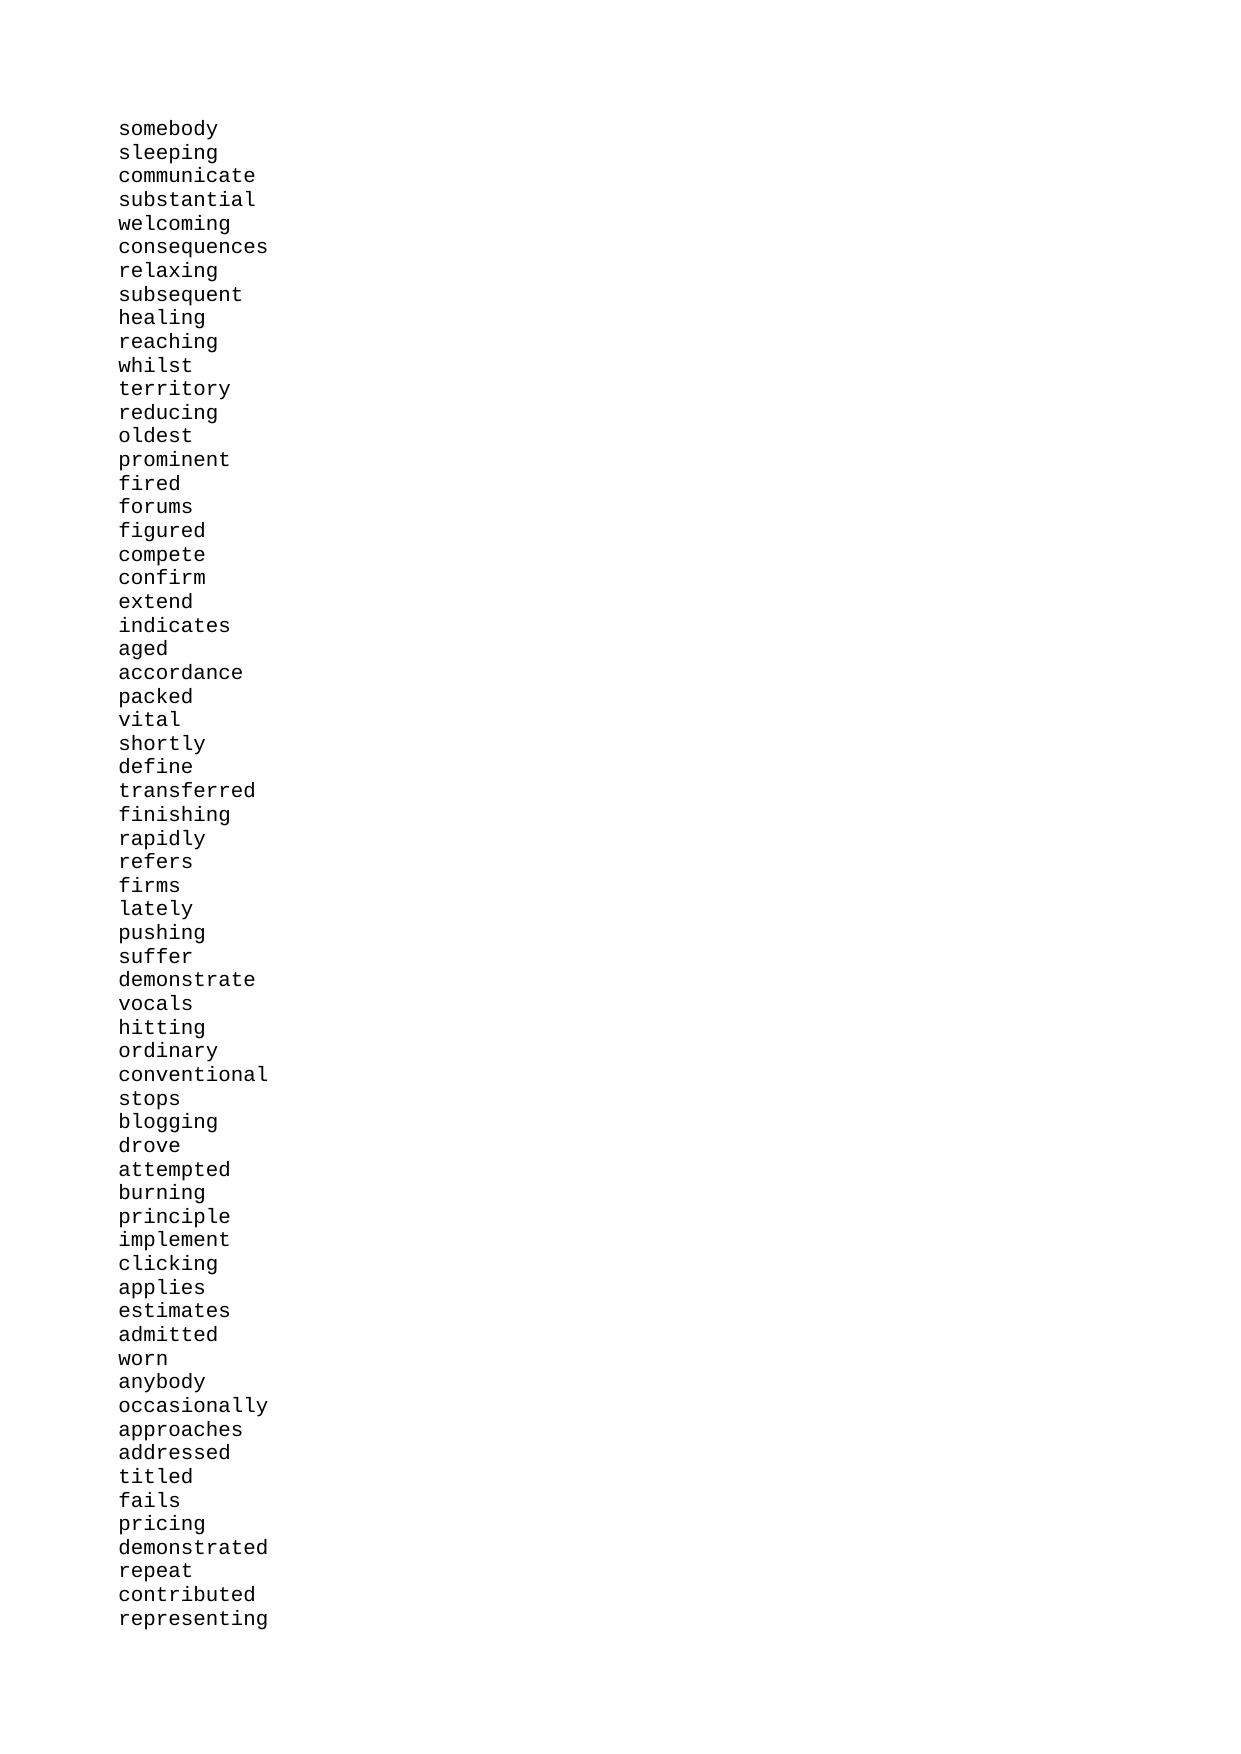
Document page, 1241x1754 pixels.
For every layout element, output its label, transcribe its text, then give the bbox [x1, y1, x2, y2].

text welcoming [118, 213, 1122, 236]
text attempted [118, 1158, 1122, 1182]
text principle [118, 1206, 1122, 1229]
text addressed [118, 1442, 1122, 1466]
text transferred [118, 780, 1122, 804]
text figured [118, 520, 1122, 544]
text finishing [118, 804, 1122, 827]
text fails [118, 1489, 1122, 1513]
text aged [118, 638, 1122, 662]
text approaches [118, 1419, 1122, 1442]
text oldest [118, 426, 1122, 449]
text substantial [118, 189, 1122, 213]
text blogging [118, 1111, 1122, 1135]
text shortly [118, 733, 1122, 757]
text burning [118, 1182, 1122, 1206]
text clicking [118, 1253, 1122, 1277]
text consequences [118, 236, 1122, 260]
text fired [118, 473, 1122, 496]
text drove [118, 1135, 1122, 1158]
text worn [118, 1348, 1122, 1371]
text estimates [118, 1300, 1122, 1324]
text subsequent [118, 284, 1122, 307]
text reaching [118, 331, 1122, 354]
text titled [118, 1466, 1122, 1489]
text lately [118, 898, 1122, 922]
text define [118, 757, 1122, 780]
text vital [118, 709, 1122, 733]
text extend [118, 591, 1122, 615]
text compete [118, 544, 1122, 567]
text reducing [118, 402, 1122, 426]
text accordance [118, 662, 1122, 686]
text conventional [118, 1064, 1122, 1088]
text forums [118, 496, 1122, 520]
text rapidly [118, 827, 1122, 851]
text prominent [118, 449, 1122, 473]
text occasionally [118, 1395, 1122, 1419]
text suffer [118, 946, 1122, 969]
text implement [118, 1229, 1122, 1253]
text repeat [118, 1561, 1122, 1584]
text indicates [118, 615, 1122, 638]
text territory [118, 378, 1122, 402]
text stops [118, 1088, 1122, 1111]
text pricing [118, 1513, 1122, 1537]
text communicate [118, 165, 1122, 189]
text contributed [118, 1584, 1122, 1608]
text refers [118, 851, 1122, 875]
text admitted [118, 1324, 1122, 1348]
text representing [118, 1608, 1122, 1631]
text relaxing [118, 260, 1122, 284]
text pushing [118, 922, 1122, 946]
text healing [118, 307, 1122, 331]
text confirm [118, 567, 1122, 591]
text vocals [118, 993, 1122, 1017]
text sleeping [118, 142, 1122, 165]
text whilst [118, 354, 1122, 378]
text packed [118, 686, 1122, 709]
text firms [118, 875, 1122, 898]
text applies [118, 1277, 1122, 1300]
text demonstrate [118, 969, 1122, 993]
text ordinary [118, 1040, 1122, 1064]
text demonstrated [118, 1537, 1122, 1561]
text somebody [118, 118, 1122, 142]
text anybody [118, 1371, 1122, 1395]
text hitting [118, 1017, 1122, 1040]
